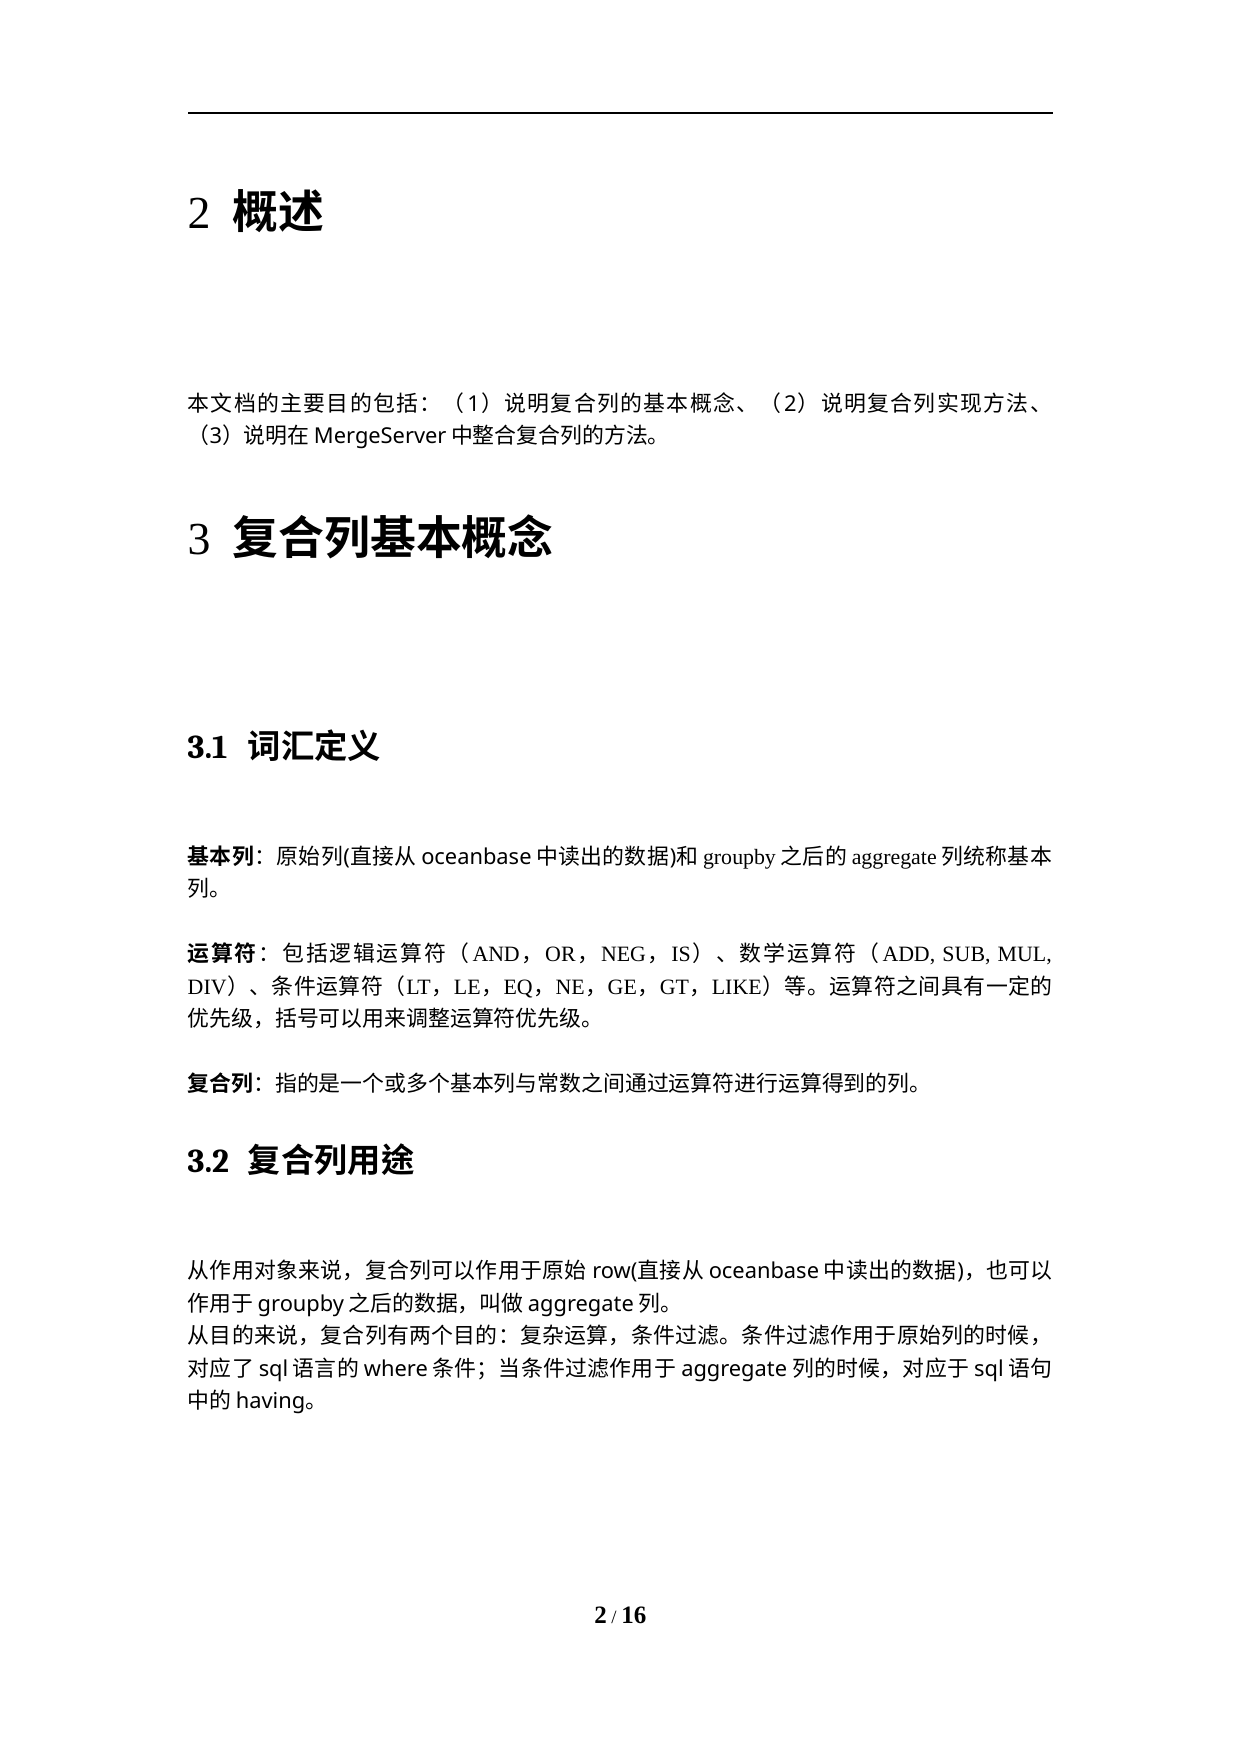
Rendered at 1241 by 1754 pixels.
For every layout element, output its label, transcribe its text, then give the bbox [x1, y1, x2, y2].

subtitle 概述 [187, 160, 1053, 258]
subtitle 复合列用途 [187, 1126, 1053, 1191]
text 运算符：包括逻辑运算符（AND，OR，NEG，IS）、数学运算符（ADD, SUB, MUL, DIV）、条件运算符（LT，LE，EQ，NE，GE，GT，LIKE）等。运算符之间具有一定的优先级，括号可以用来调整运算符优先级。 [187, 936, 1053, 1033]
text 从目的来说，复合列有两个目的：复杂运算，条件过滤。条件过滤作用于原始列的时候，对应了sql语言的where条件；当条件过滤作用于aggregate列的时候，对应于sql语句中的having。 [187, 1318, 1053, 1415]
text 从作用对象来说，复合列可以作用于原始row(直接从oceanbase中读出的数据)，也可以作用于groupby之后的数据，叫做aggregate列。 [187, 1253, 1053, 1318]
subtitle 复合列基本概念 [187, 486, 1053, 583]
text 复合列：指的是一个或多个基本列与常数之间通过运算符进行运算得到的列。 [187, 1066, 1053, 1098]
text 本文档的主要目的包括：（1）说明复合列的基本概念、（2）说明复合列实现方法、（3）说明在MergeServer中整合复合列的方法。 [187, 386, 1053, 451]
text 基本列：原始列(直接从oceanbase中读出的数据)和groupby之后的aggregate列统称基本列。 [187, 838, 1053, 903]
subtitle 词汇定义 [187, 711, 1053, 776]
